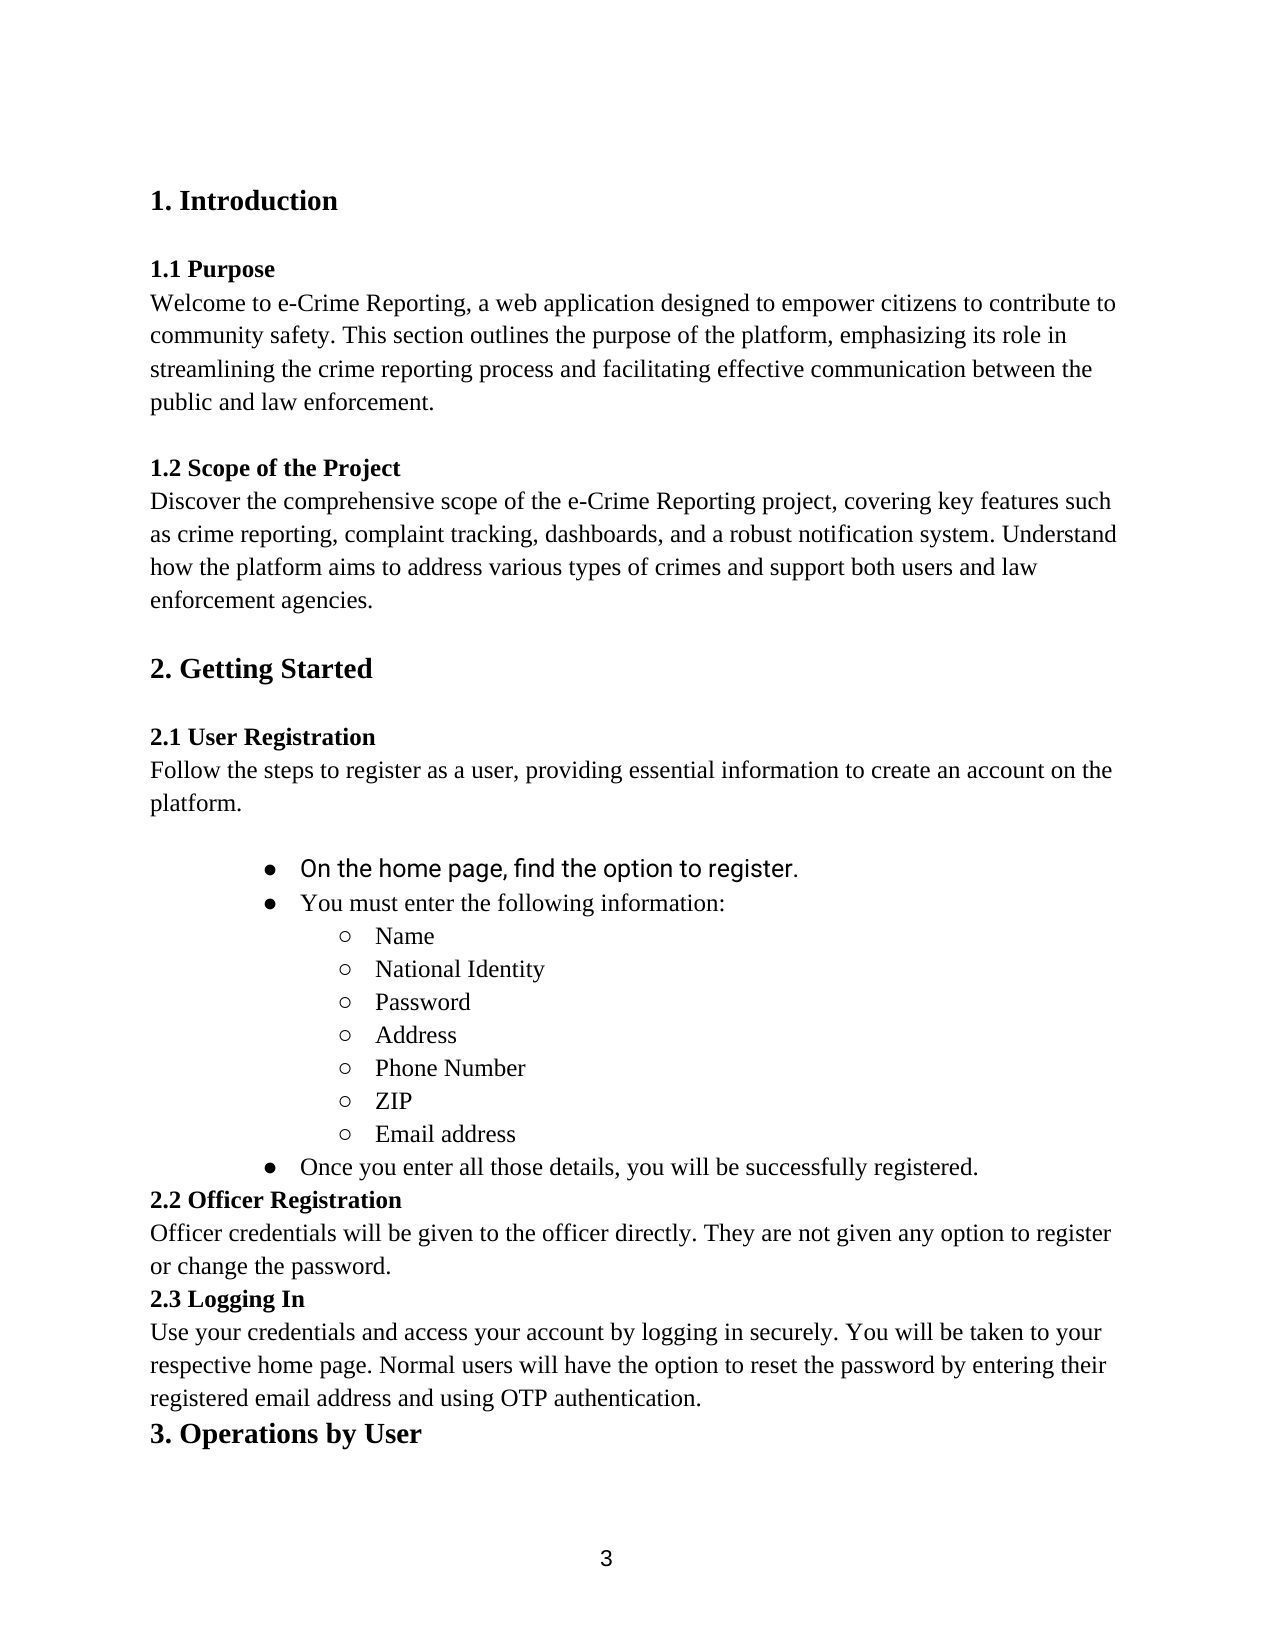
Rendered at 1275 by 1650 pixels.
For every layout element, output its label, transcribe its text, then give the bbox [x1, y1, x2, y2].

text Discover the comprehensive scope of the e-Crime Reporting project, covering key features such as crime reporting, complaint tracking, dashboards, and a robust notification system. Understand how the platform aims to address various types of crimes and support both users and law enforcement agencies. [150, 486, 1125, 613]
text Welcome to e-Crime Reporting, a web application designed to empower citizens to contribute to community safety. This section outlines the purpose of the platform, emphasizing its role in streamlining the crime reporting process and facilitating effective communication between the public and law enforcement. [150, 288, 1125, 415]
list Address [337, 1020, 1125, 1049]
text 1.1 Purpose [150, 254, 1125, 283]
text Use your credentials and access your account by logging in securely. You will be taken to your respective home page. Normal users will have the option to reset the password by entering their registered email address and using OTP authentication. [150, 1317, 1125, 1412]
text 1. Introduction [150, 183, 1125, 217]
text 2.3 Logging In [150, 1284, 1125, 1313]
text 2.2 Officer Registration [150, 1185, 1125, 1214]
list Name [337, 921, 1125, 950]
list Once you enter all those details, you will be successfully registered. [262, 1152, 1125, 1181]
text 2. Getting Started [150, 651, 1125, 684]
list Password [337, 987, 1125, 1016]
list ZIP [337, 1086, 1125, 1115]
text 2.1 User Registration [150, 722, 1125, 751]
list On the home page, find the option to register. [262, 854, 1125, 884]
text Officer credentials will be given to the officer directly. They are not given any option to register or change the password. [150, 1218, 1125, 1280]
text 3. Operations by User [150, 1417, 1125, 1450]
text Follow the steps to register as a user, providing essential information to create an account on the platform. [150, 755, 1125, 817]
list Phone Number [337, 1053, 1125, 1082]
text 1.2 Scope of the Project [150, 453, 1125, 481]
list You must enter the following information: [262, 888, 1125, 917]
list National Identity [337, 954, 1125, 983]
list Email address [337, 1119, 1125, 1148]
